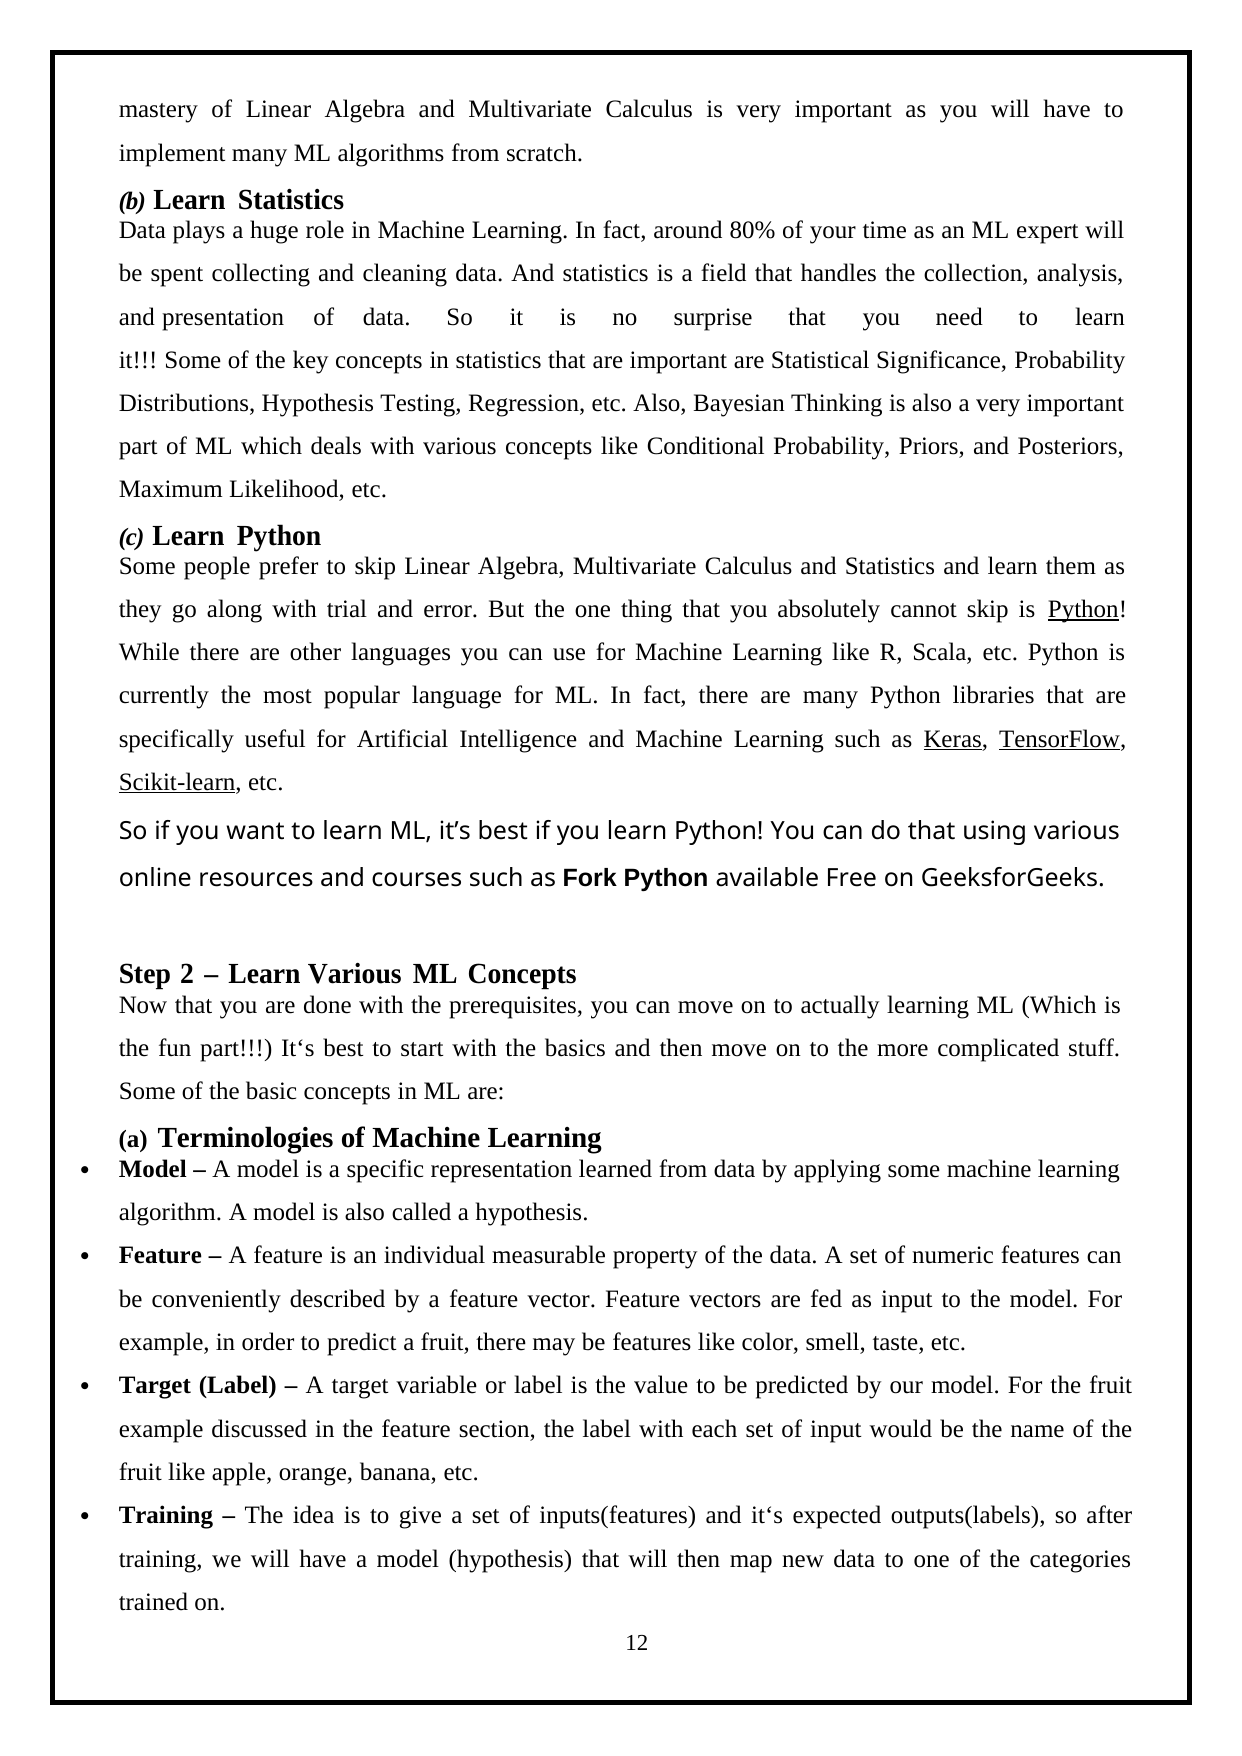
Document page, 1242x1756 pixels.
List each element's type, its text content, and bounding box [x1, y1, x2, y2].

subtitle Terminologies of Machine Learning [118, 1120, 1183, 1154]
text So if you want to learn ML, it’s best if you learn Python! You can do that using various online resources and courses such as Fork Python available Free on GeeksforGeeks. [118, 812, 1122, 894]
list Training – The idea is to give a set of inputs(features) and it‘s expected outputs(labels), so after training, we will have a model (hypothesis) that will then map new data to one of the categories trained on. [81, 1501, 1133, 1616]
subtitle Learn Statistics [118, 182, 1183, 215]
text Now that you are done with the prerequisites, you can move on to actually learning ML (Which is the fun part!!!) It‘s best to start with the basics and then move on to the more complicated stuff. Some of the basic concepts in ML are: [118, 990, 1123, 1105]
subtitle Step 2 – Learn Various ML Concepts [118, 956, 1183, 990]
text Some people prefer to skip Linear Algebra, Multivariate Calculus and Statistics and learn them as they go along with trial and error. But the one thing that you absolutely cannot skip is Python! While there are other languages you can use for Machine Learning like R, Scala, etc. Python is currently the most popular language for ML. In fact, there are many Python libraries that are specifically useful for Artificial Intelligence and Machine Learning such as Keras, TensorFlow, Scikit-learn, etc. [118, 551, 1127, 796]
subtitle Learn Python [118, 518, 1183, 551]
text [118, 94, 1125, 166]
list Model – A model is a specific representation learned from data by applying some machine learning algorithm. A model is also called a hypothesis. [81, 1154, 1121, 1226]
text Data plays a huge role in Machine Learning. In fact, around 80% of your time as an ML expert will be spent collecting and cleaning data. And statistics is a field that handles the collection, analysis, and presentation of data. So it is no surprise that you need to learn it!!! Some of the key concepts in statistics that are important are Statistical Significance, Probability Distributions, Hypothesis Testing, Regression, etc. Also, Bayesian Thinking is also a very important part of ML which deals with various concepts like Conditional Probability, Priors, and Posteriors, Maximum Likelihood, etc. [118, 215, 1125, 503]
list Feature – A feature is an individual measurable property of the data. A set of numeric features can be conveniently described by a feature vector. Feature vectors are fed as input to the model. For example, in order to predict a fruit, there may be features like color, smell, taste, etc. [81, 1241, 1123, 1356]
